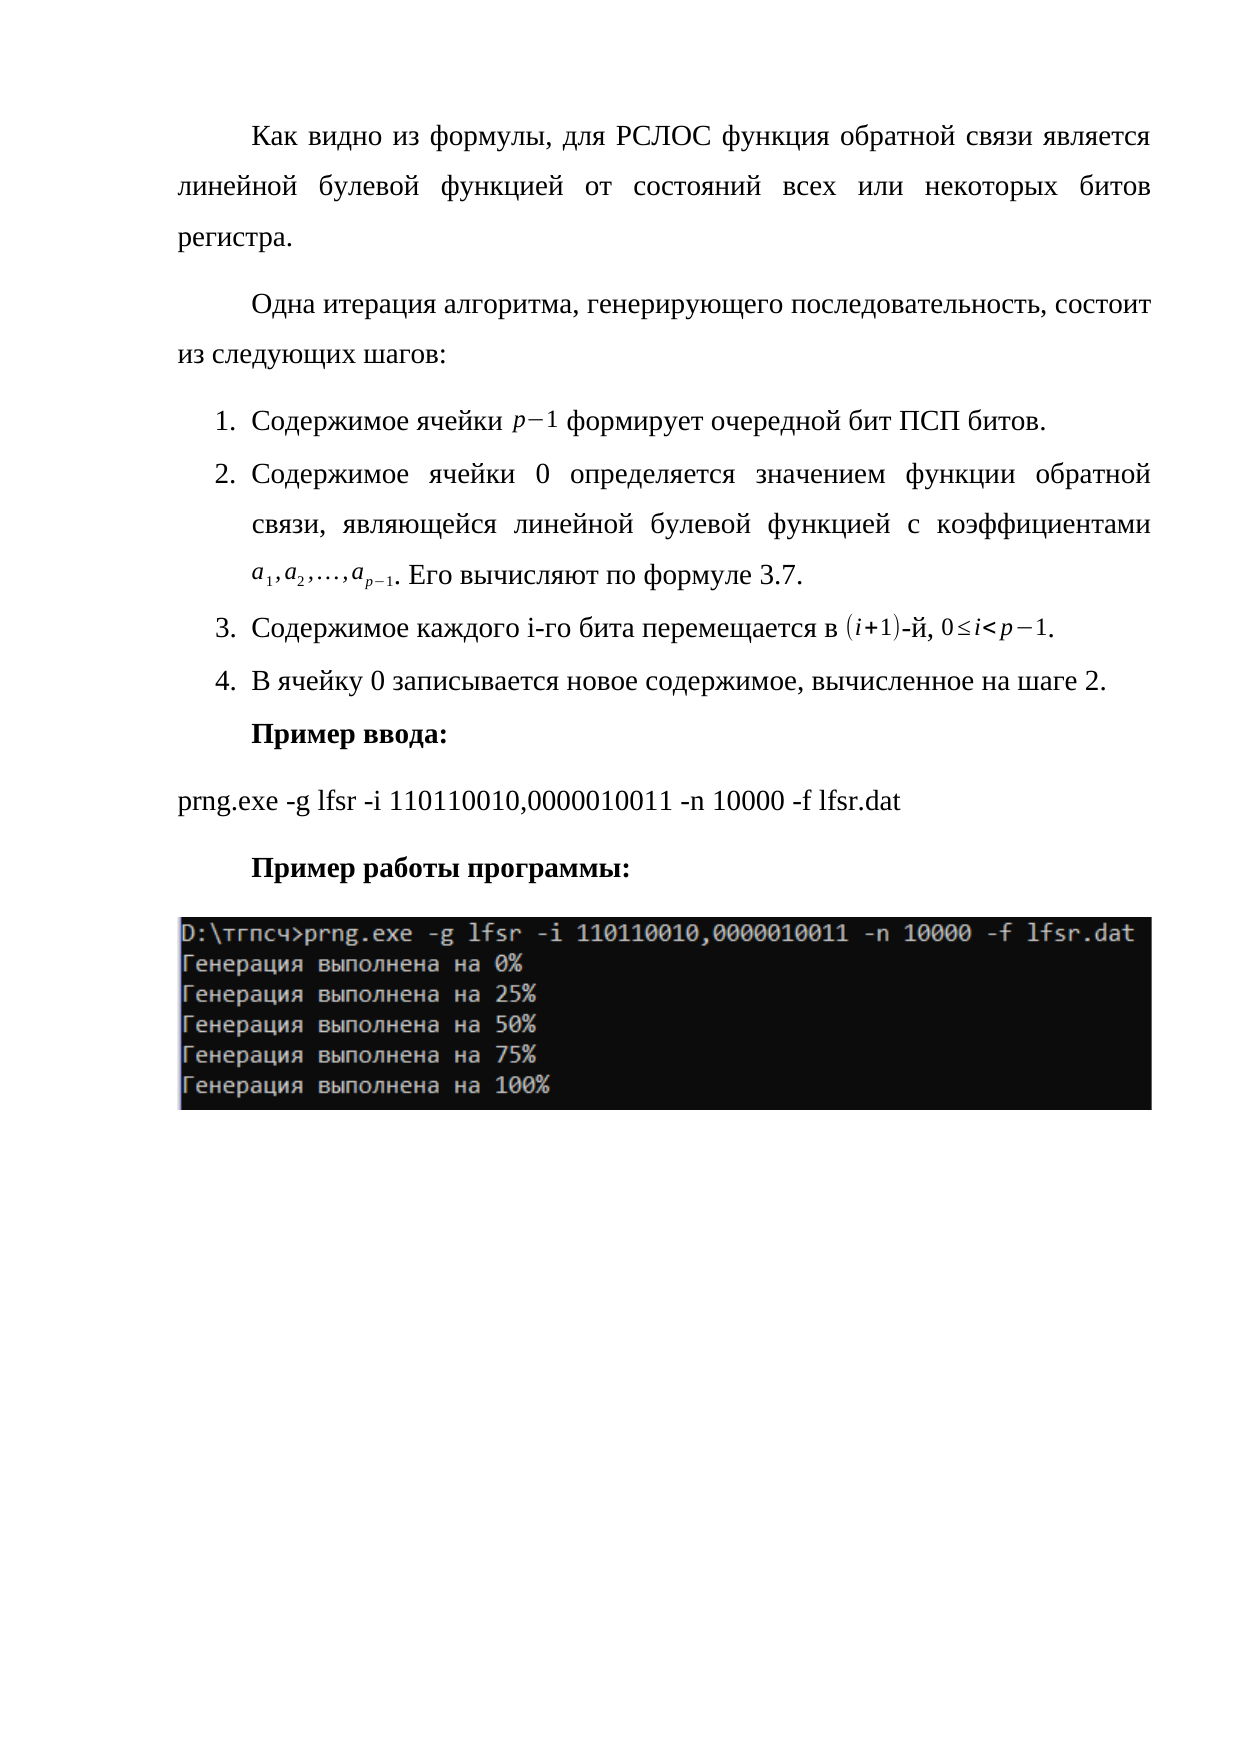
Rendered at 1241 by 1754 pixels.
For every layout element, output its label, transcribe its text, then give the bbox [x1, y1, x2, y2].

text Пример ввода: [177, 717, 1152, 750]
text Как видно из формулы, для РСЛОС функция обратной связи является линейной булевой функцией от состояний всех или некоторых битов регистра. [177, 118, 1152, 252]
list Содержимое каждого i-го бита перемещается в -й, . [215, 610, 1152, 644]
text Одна итерация алгоритма, генерирующего последовательность, состоит из следующих шагов: [177, 286, 1152, 369]
text prng.exe -g lfsr -i 110110010,0000010011 -n 10000 -f lfsr.dat [177, 783, 1152, 817]
list Содержимое ячейки 0 определяется значением функции обратной связи, являющейся линейной булевой функцией с коэффициентами . Его вычисляют по формуле 3.7. [214, 456, 1152, 590]
text Пример работы программы: [177, 851, 1152, 884]
picture [177, 917, 1152, 1110]
list В ячейку 0 записывается новое содержимое, вычисленное на шаге 2. [215, 663, 1152, 697]
list Содержимое ячейки формирует очередной бит ПСП битов. [214, 403, 1152, 437]
